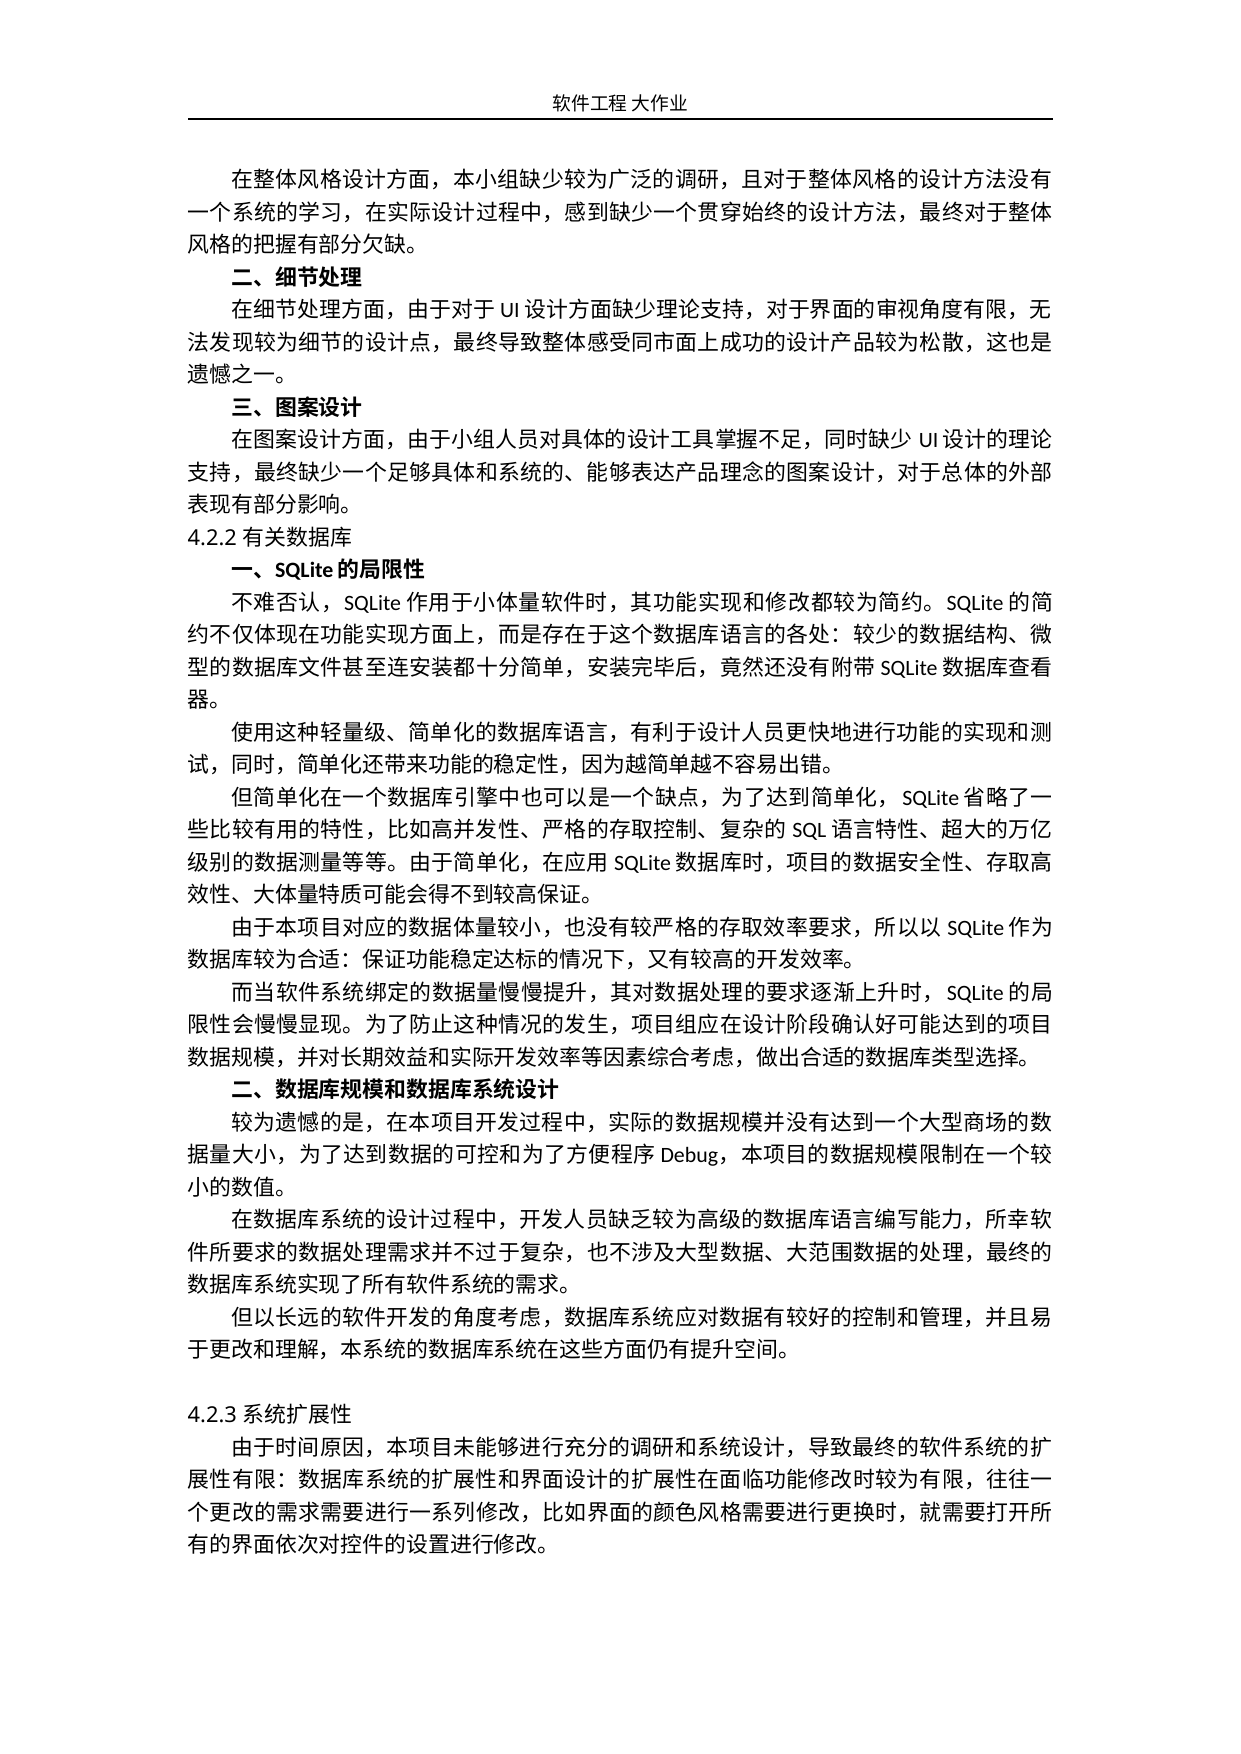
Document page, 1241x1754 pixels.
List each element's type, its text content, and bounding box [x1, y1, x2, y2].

text 由于本项目对应的数据体量较小，也没有较严格的存取效率要求，所以以SQLite作为数据库较为合适：保证功能稳定达标的情况下，又有较高的开发效率。 [187, 909, 1053, 974]
text 一、SQLite的局限性 [187, 552, 1053, 584]
text 在整体风格设计方面，本小组缺少较为广泛的调研，且对于整体风格的设计方法没有一个系统的学习，在实际设计过程中，感到缺少一个贯穿始终的设计方法，最终对于整体风格的把握有部分欠缺。 [187, 162, 1053, 259]
text 在数据库系统的设计过程中，开发人员缺乏较为高级的数据库语言编写能力，所幸软件所要求的数据处理需求并不过于复杂，也不涉及大型数据、大范围数据的处理，最终的数据库系统实现了所有软件系统的需求。 [187, 1202, 1053, 1299]
text 在细节处理方面，由于对于UI设计方面缺少理论支持，对于界面的审视角度有限，无法发现较为细节的设计点，最终导致整体感受同市面上成功的设计产品较为松散，这也是遗憾之一。 [187, 292, 1053, 389]
text 在图案设计方面，由于小组人员对具体的设计工具掌握不足，同时缺少UI设计的理论支持，最终缺少一个足够具体和系统的、能够表达产品理念的图案设计，对于总体的外部表现有部分影响。 [187, 422, 1053, 519]
text 由于时间原因，本项目未能够进行充分的调研和系统设计，导致最终的软件系统的扩展性有限：数据库系统的扩展性和界面设计的扩展性在面临功能修改时较为有限，往往一个更改的需求需要进行一系列修改，比如界面的颜色风格需要进行更换时，就需要打开所有的界面依次对控件的设置进行修改。 [187, 1429, 1053, 1559]
text 4.2.3 系统扩展性 [187, 1397, 1053, 1429]
text 但简单化在一个数据库引擎中也可以是一个缺点，为了达到简单化，SQLite省略了一些比较有用的特性，比如高并发性、严格的存取控制、复杂的SQL语言特性、超大的万亿级别的数据测量等等。由于简单化，在应用SQLite数据库时，项目的数据安全性、存取高效性、大体量特质可能会得不到较高保证。 [187, 779, 1053, 909]
text 较为遗憾的是，在本项目开发过程中，实际的数据规模并没有达到一个大型商场的数据量大小，为了达到数据的可控和为了方便程序Debug，本项目的数据规模限制在一个较小的数值。 [187, 1104, 1053, 1202]
text 而当软件系统绑定的数据量慢慢提升，其对数据处理的要求逐渐上升时，SQLite的局限性会慢慢显现。为了防止这种情况的发生，项目组应在设计阶段确认好可能达到的项目数据规模，并对长期效益和实际开发效率等因素综合考虑，做出合适的数据库类型选择。 [187, 974, 1053, 1072]
text 二、细节处理 [231, 259, 1053, 292]
text 三、图案设计 [187, 389, 1053, 422]
text 不难否认，SQLite作用于小体量软件时，其功能实现和修改都较为简约。SQLite的简约不仅体现在功能实现方面上，而是存在于这个数据库语言的各处：较少的数据结构、微型的数据库文件甚至连安装都十分简单，安装完毕后，竟然还没有附带SQLite数据库查看器。 [187, 584, 1053, 714]
text 但以长远的软件开发的角度考虑，数据库系统应对数据有较好的控制和管理，并且易于更改和理解，本系统的数据库系统在这些方面仍有提升空间。 [187, 1299, 1053, 1364]
text 使用这种轻量级、简单化的数据库语言，有利于设计人员更快地进行功能的实现和测试，同时，简单化还带来功能的稳定性，因为越简单越不容易出错。 [187, 714, 1053, 779]
text 二、数据库规模和数据库系统设计 [187, 1072, 1053, 1104]
text 4.2.2 有关数据库 [187, 519, 1053, 552]
